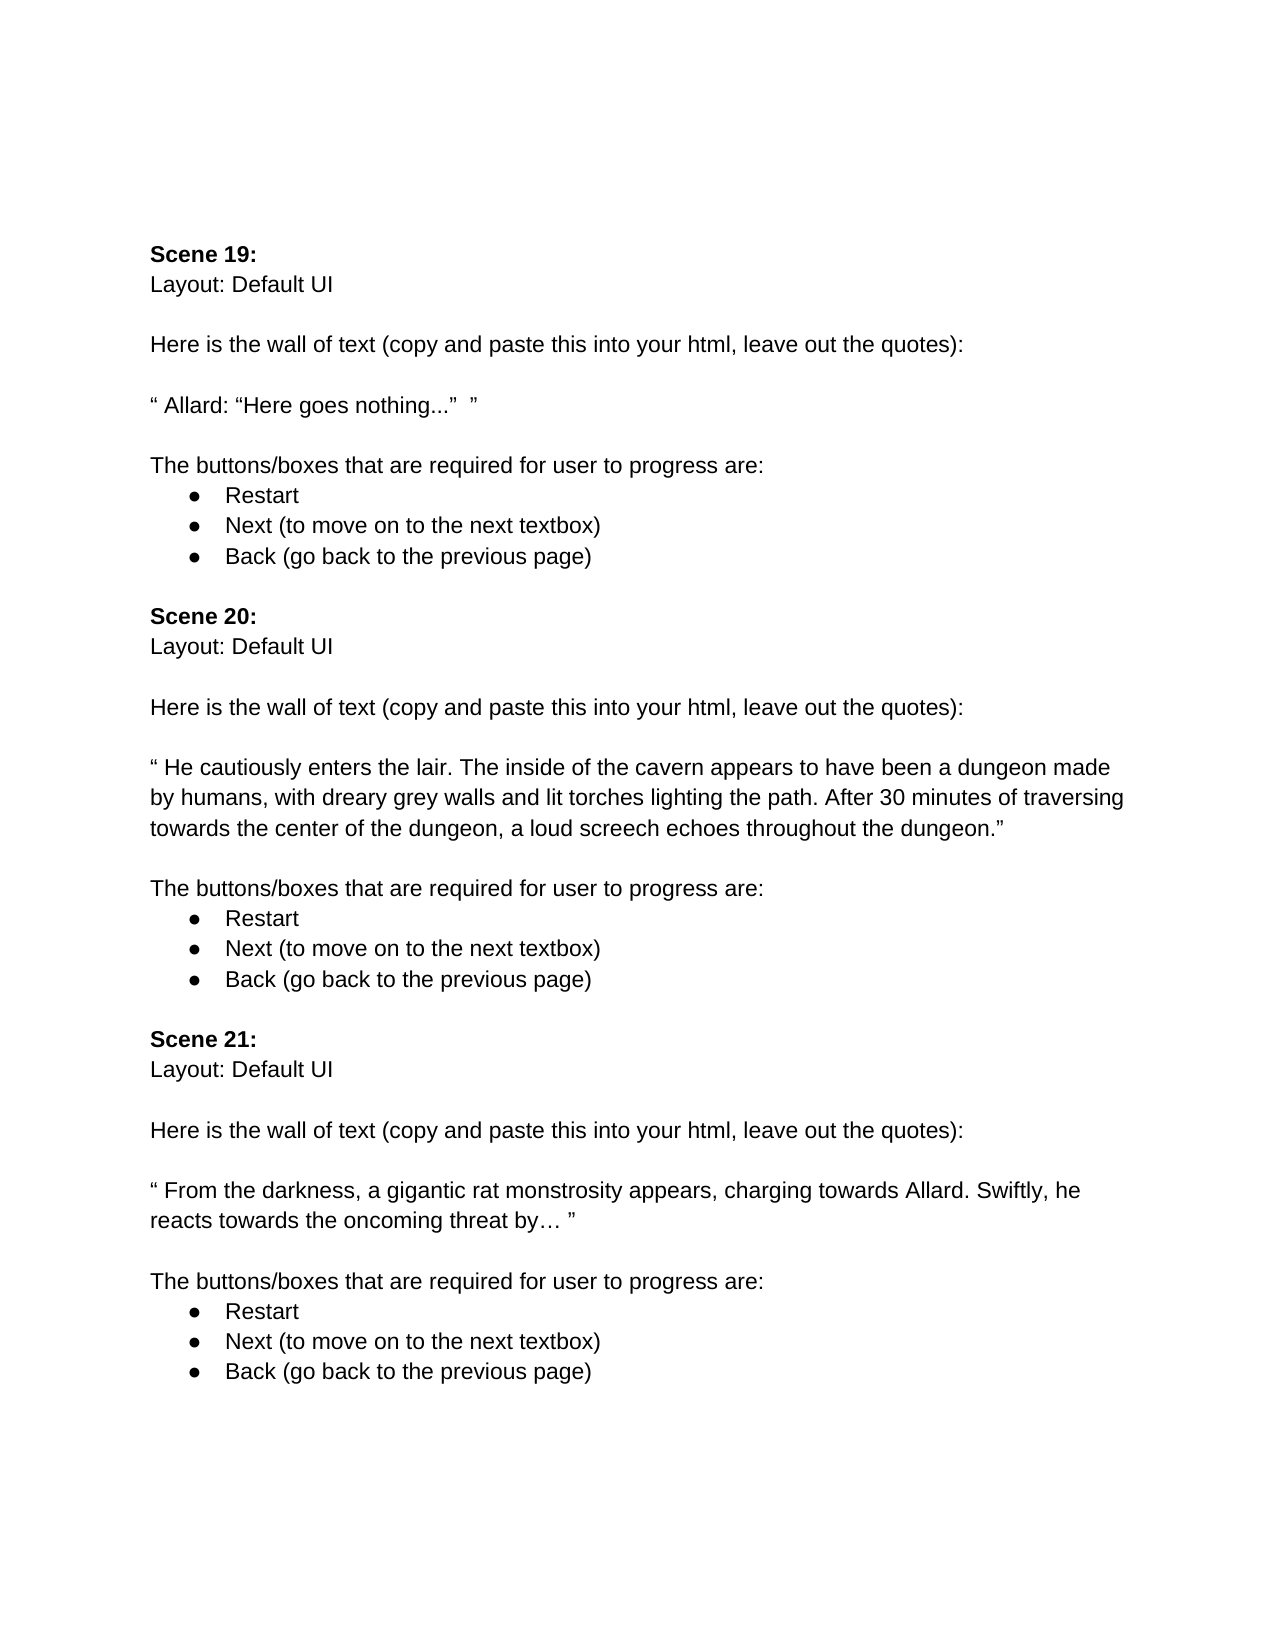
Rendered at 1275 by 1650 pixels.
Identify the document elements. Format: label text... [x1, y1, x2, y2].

text Layout: Default UI [150, 633, 1125, 660]
text “ Allard: “Here goes nothing...” ” [150, 392, 1125, 418]
text The buttons/boxes that are required for user to progress are: [150, 1268, 1125, 1294]
text The buttons/boxes that are required for user to progress are: [150, 452, 1125, 478]
list Back (go back to the previous page) [187, 966, 1125, 992]
text Layout: Default UI [150, 1056, 1125, 1083]
list Back (go back to the previous page) [187, 543, 1125, 569]
list Restart [187, 905, 1125, 932]
list Back (go back to the previous page) [187, 1358, 1125, 1385]
text Here is the wall of text (copy and paste this into your html, leave out the quotes): [150, 331, 1125, 358]
list Next (to move on to the next textbox) [187, 512, 1125, 539]
text Scene 20: [150, 603, 1125, 629]
text “ From the darkness, a gigantic rat monstrosity appears, charging towards Allard. Swiftly, he reacts towards the oncoming threat by… ” [150, 1177, 1125, 1234]
text The buttons/boxes that are required for user to progress are: [150, 875, 1125, 901]
text Here is the wall of text (copy and paste this into your html, leave out the quotes): [150, 1117, 1125, 1143]
text Here is the wall of text (copy and paste this into your html, leave out the quotes): [150, 694, 1125, 720]
list Restart [187, 482, 1125, 509]
text “ He cautiously enters the lair. The inside of the cavern appears to have been a dungeon made by humans, with dreary grey walls and lit torches lighting the path. After 30 minutes of traversing towards the center of the dungeon, a loud screech echoes throughout the dungeon.” [150, 754, 1125, 841]
text Layout: Default UI [150, 271, 1125, 297]
text Scene 19: [150, 241, 1125, 267]
list Next (to move on to the next textbox) [187, 935, 1125, 962]
text Scene 21: [150, 1026, 1125, 1052]
list Next (to move on to the next textbox) [187, 1328, 1125, 1354]
list Restart [187, 1298, 1125, 1324]
